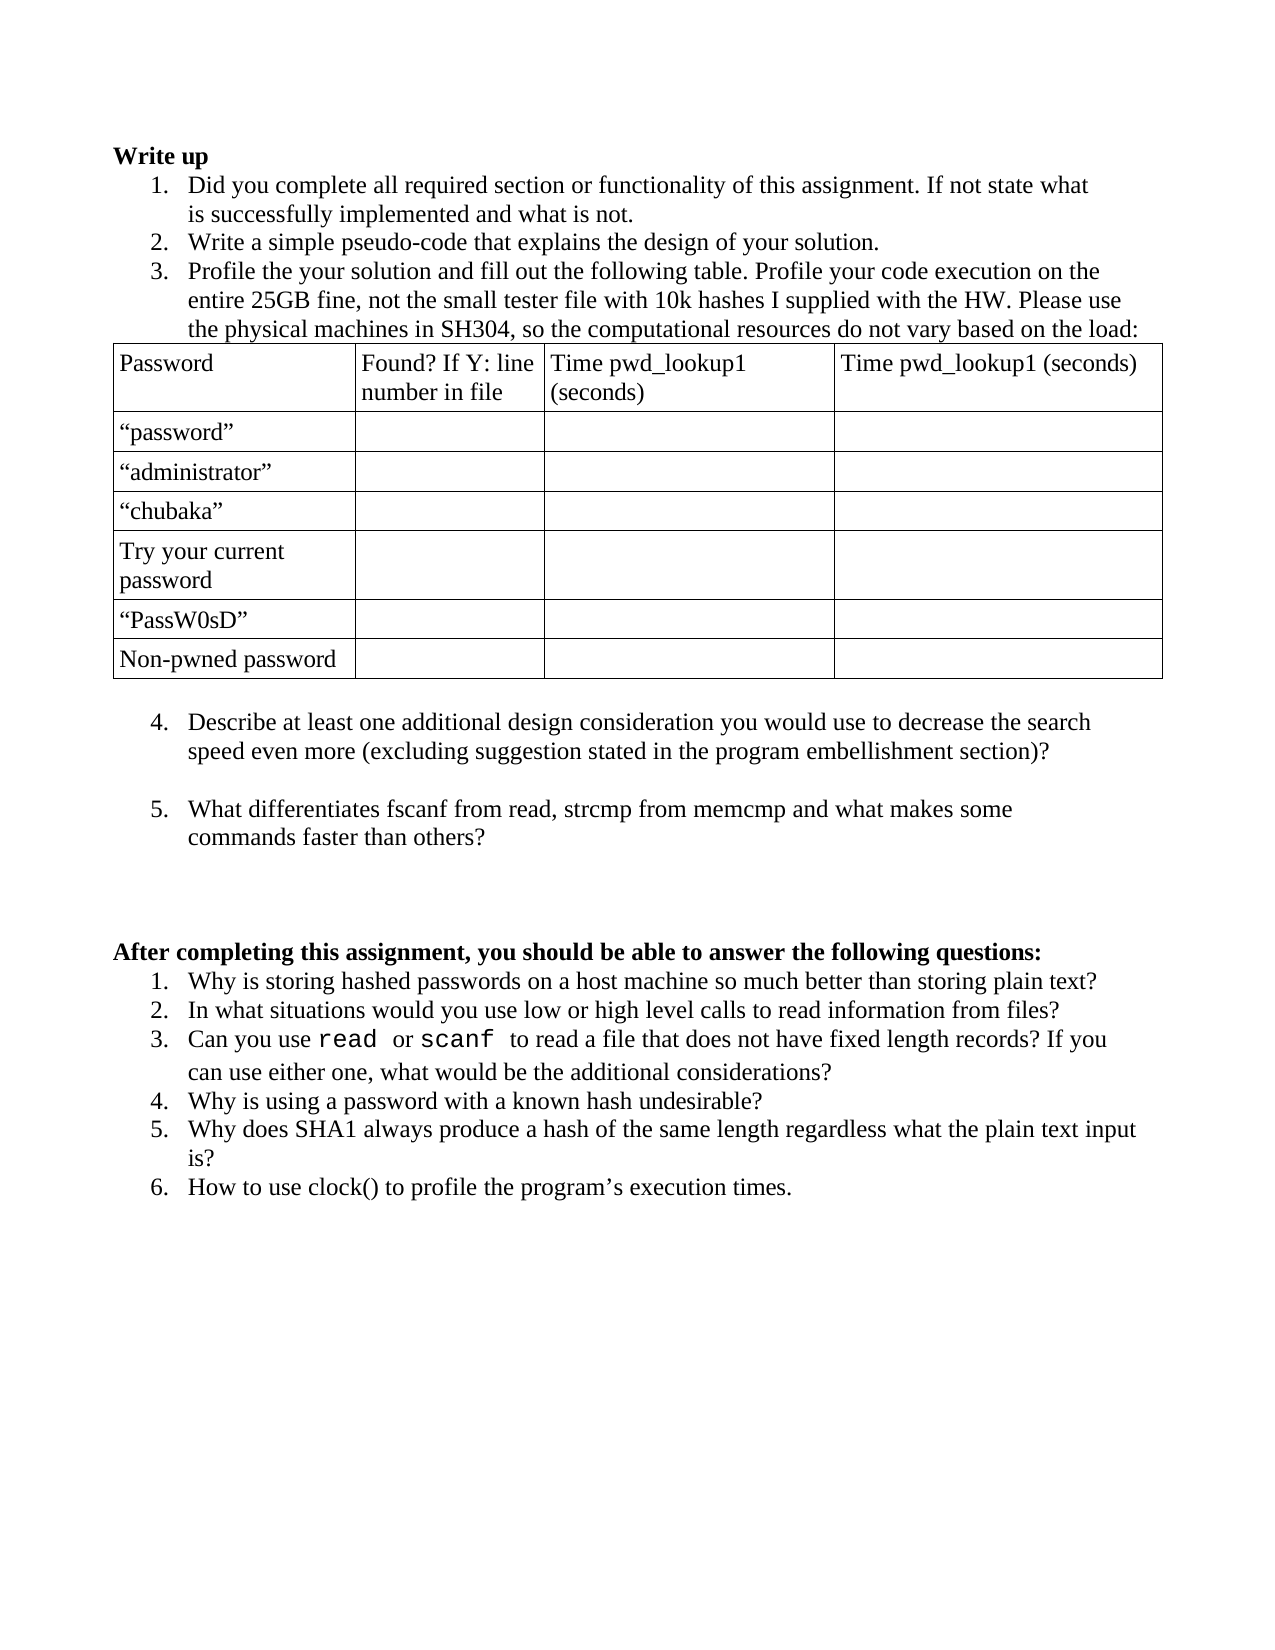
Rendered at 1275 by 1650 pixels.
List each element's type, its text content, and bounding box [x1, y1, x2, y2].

table_cell [356, 492, 544, 530]
list Why is storing hashed passwords on a host machine so much better than storing plain text? [150, 966, 1173, 995]
table_cell [545, 639, 834, 678]
list In what situations would you use low or high level calls to read information from files? [150, 995, 1173, 1024]
table_cell [545, 531, 834, 599]
table_cell [545, 492, 834, 530]
list What differentiates fscanf from read, strcmp from memcmp and what makes some commands faster than others? [150, 794, 1127, 851]
list Describe at least one additional design consideration you would use to decrease the search speed even more (excluding suggestion stated in the program embellishment section)? [150, 707, 1154, 765]
list Why does SHA1 always produce a hash of the same length regardless what the plain text input is? [150, 1114, 1136, 1172]
table_cell “chubaka” [114, 492, 355, 530]
table_cell “administrator” [114, 452, 355, 491]
table_header Found? If Y: line number in file [356, 344, 544, 411]
list Did you complete all required section or functionality of this assignment. If not state what is successfully implemented and what is not. [150, 170, 1111, 227]
table_cell [835, 531, 1162, 599]
list Profile the your solution and fill out the following table. Profile your code execution on the entire 25GB fine, not the small tester file with 10k hashes I supplied with the HW. Please use the physical machines in SH304, so the computational resources do not vary based on the load: [150, 256, 1158, 342]
table_cell Try your current password [114, 531, 355, 599]
table_cell Non-pwned password [114, 639, 355, 678]
table_cell [356, 412, 544, 451]
table_cell [835, 639, 1162, 678]
table_cell [835, 492, 1162, 530]
table_cell [545, 412, 834, 451]
table_cell [356, 600, 544, 638]
table_cell [835, 600, 1162, 638]
list How to use clock() to profile the program’s execution times. [150, 1172, 1173, 1201]
table_cell “PassW0sD” [114, 600, 355, 638]
subtitle Write up [113, 141, 1173, 170]
subtitle After completing this assignment, you should be able to answer the following questions: [113, 937, 1173, 966]
table_cell [356, 452, 544, 491]
table_cell [545, 600, 834, 638]
table_cell [545, 452, 834, 491]
table_cell [356, 639, 544, 678]
table_cell [835, 452, 1162, 491]
table_cell “password” [114, 412, 355, 451]
table_cell [356, 531, 544, 599]
table_header Password [114, 344, 355, 411]
table_header Time pwd_lookup1 (seconds) [835, 344, 1162, 411]
table_header Time pwd_lookup1 (seconds) [545, 344, 834, 411]
list Write a simple pseudo-code that explains the design of your solution. [150, 227, 1173, 256]
list Can you use read or scanf to read a file that does not have fixed length records? If you can use either one, what would be the additional considerations? [150, 1024, 1130, 1086]
table_cell [835, 412, 1162, 451]
list Why is using a password with a known hash undesirable? [150, 1088, 1173, 1114]
